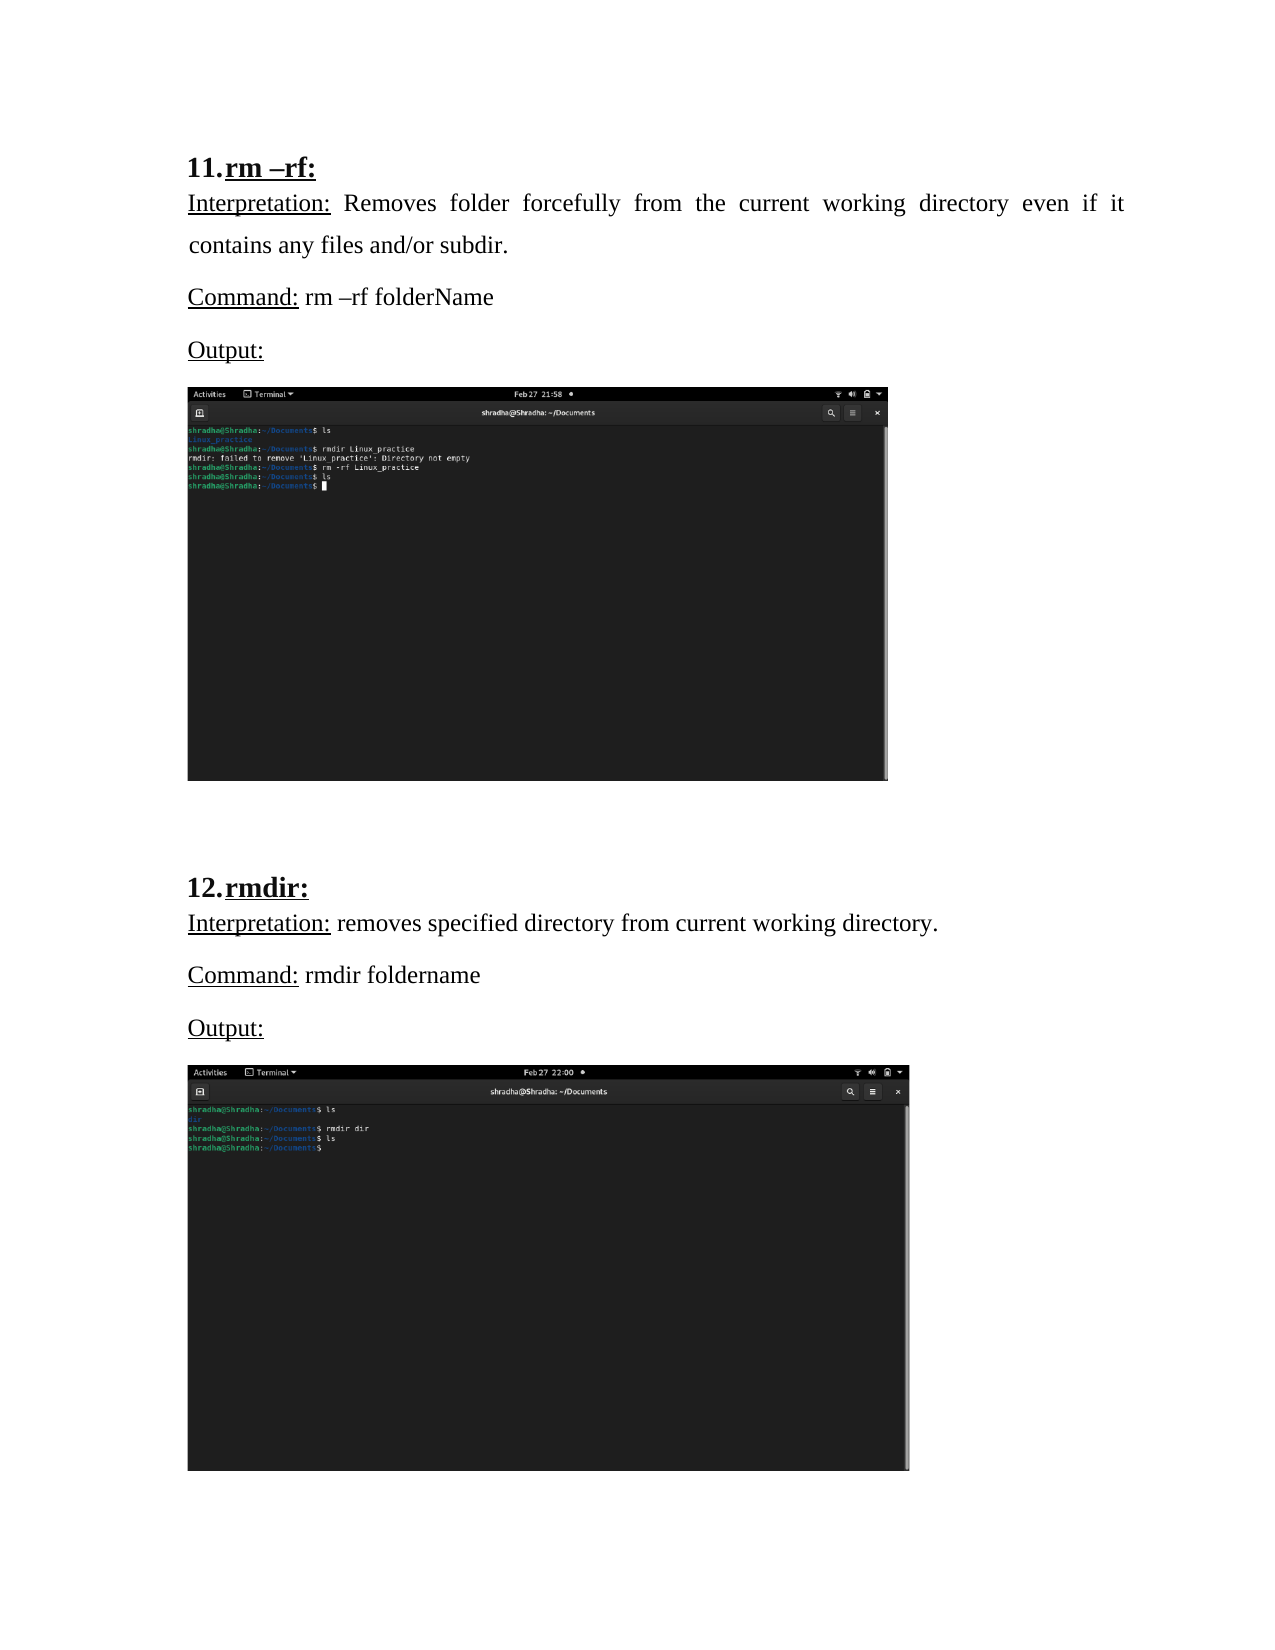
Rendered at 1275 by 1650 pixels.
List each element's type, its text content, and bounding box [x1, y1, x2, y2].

text Command: rmdir foldername [187, 961, 1125, 989]
text Command: rm –rf folderName [187, 282, 1125, 311]
picture [187, 387, 888, 781]
text Output: [187, 1013, 1125, 1042]
subtitle rmdir: [186, 870, 1125, 903]
picture [187, 1065, 910, 1471]
text Interpretation: Removes folder forcefully from the current working directory even if it contains any files and/or subdir. [187, 188, 1125, 259]
text Output: [187, 335, 1125, 363]
subtitle rm –rf: [186, 150, 1125, 183]
text Interpretation: removes specified directory from current working directory. [187, 908, 1125, 937]
